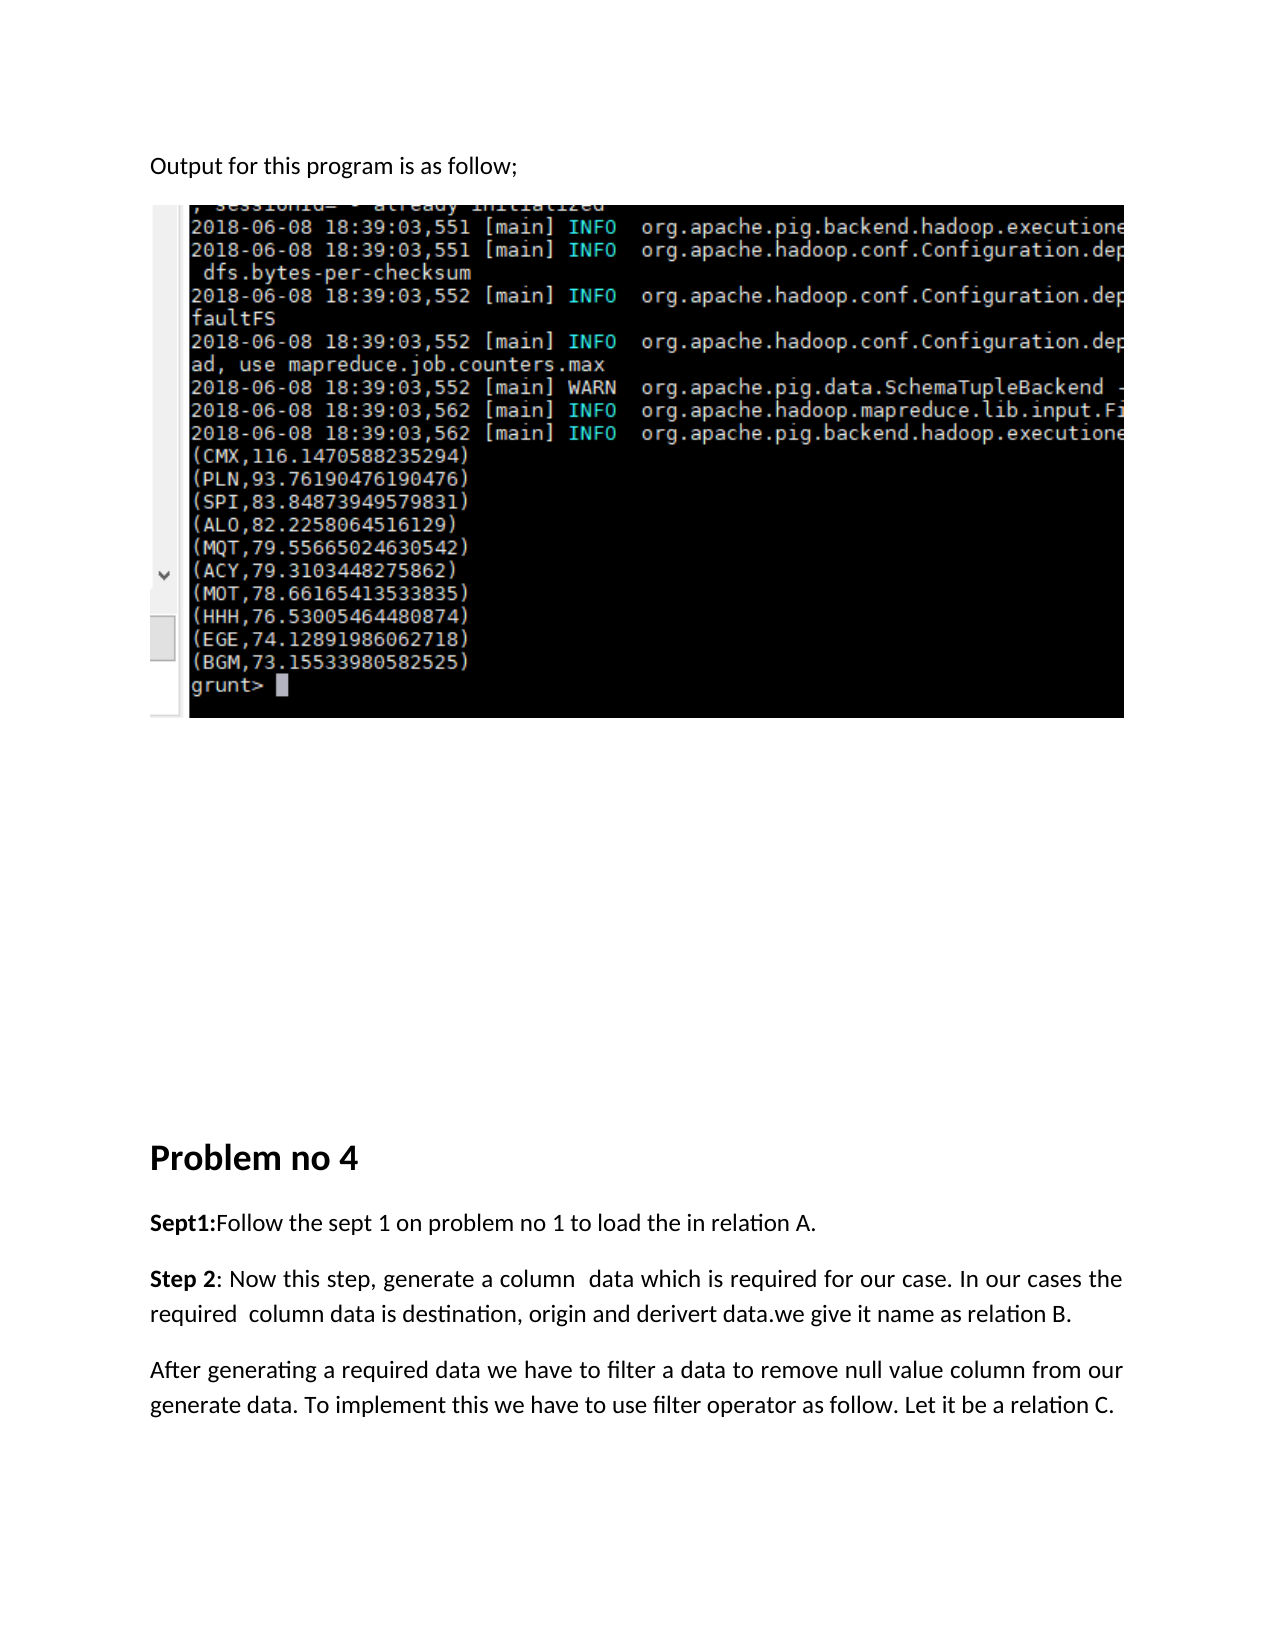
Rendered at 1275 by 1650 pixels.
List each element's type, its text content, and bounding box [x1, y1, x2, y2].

text Step 2: Now this step, generate a column data which is required for our case. In our cases the required column data is destination, origin and derivert data.we give it name as relation B. [150, 1263, 1125, 1329]
text Output for this program is as follow; [150, 150, 1125, 181]
text Problem no 4 [150, 1134, 1125, 1179]
text After generating a required data we have to filter a data to remove null value column from our generate data. To implement this we have to use filter operator as follow. Let it be a relation C. [150, 1354, 1125, 1419]
text Sept1:Follow the sept 1 on problem no 1 to load the in relation A. [150, 1207, 1125, 1238]
picture [150, 205, 1124, 718]
